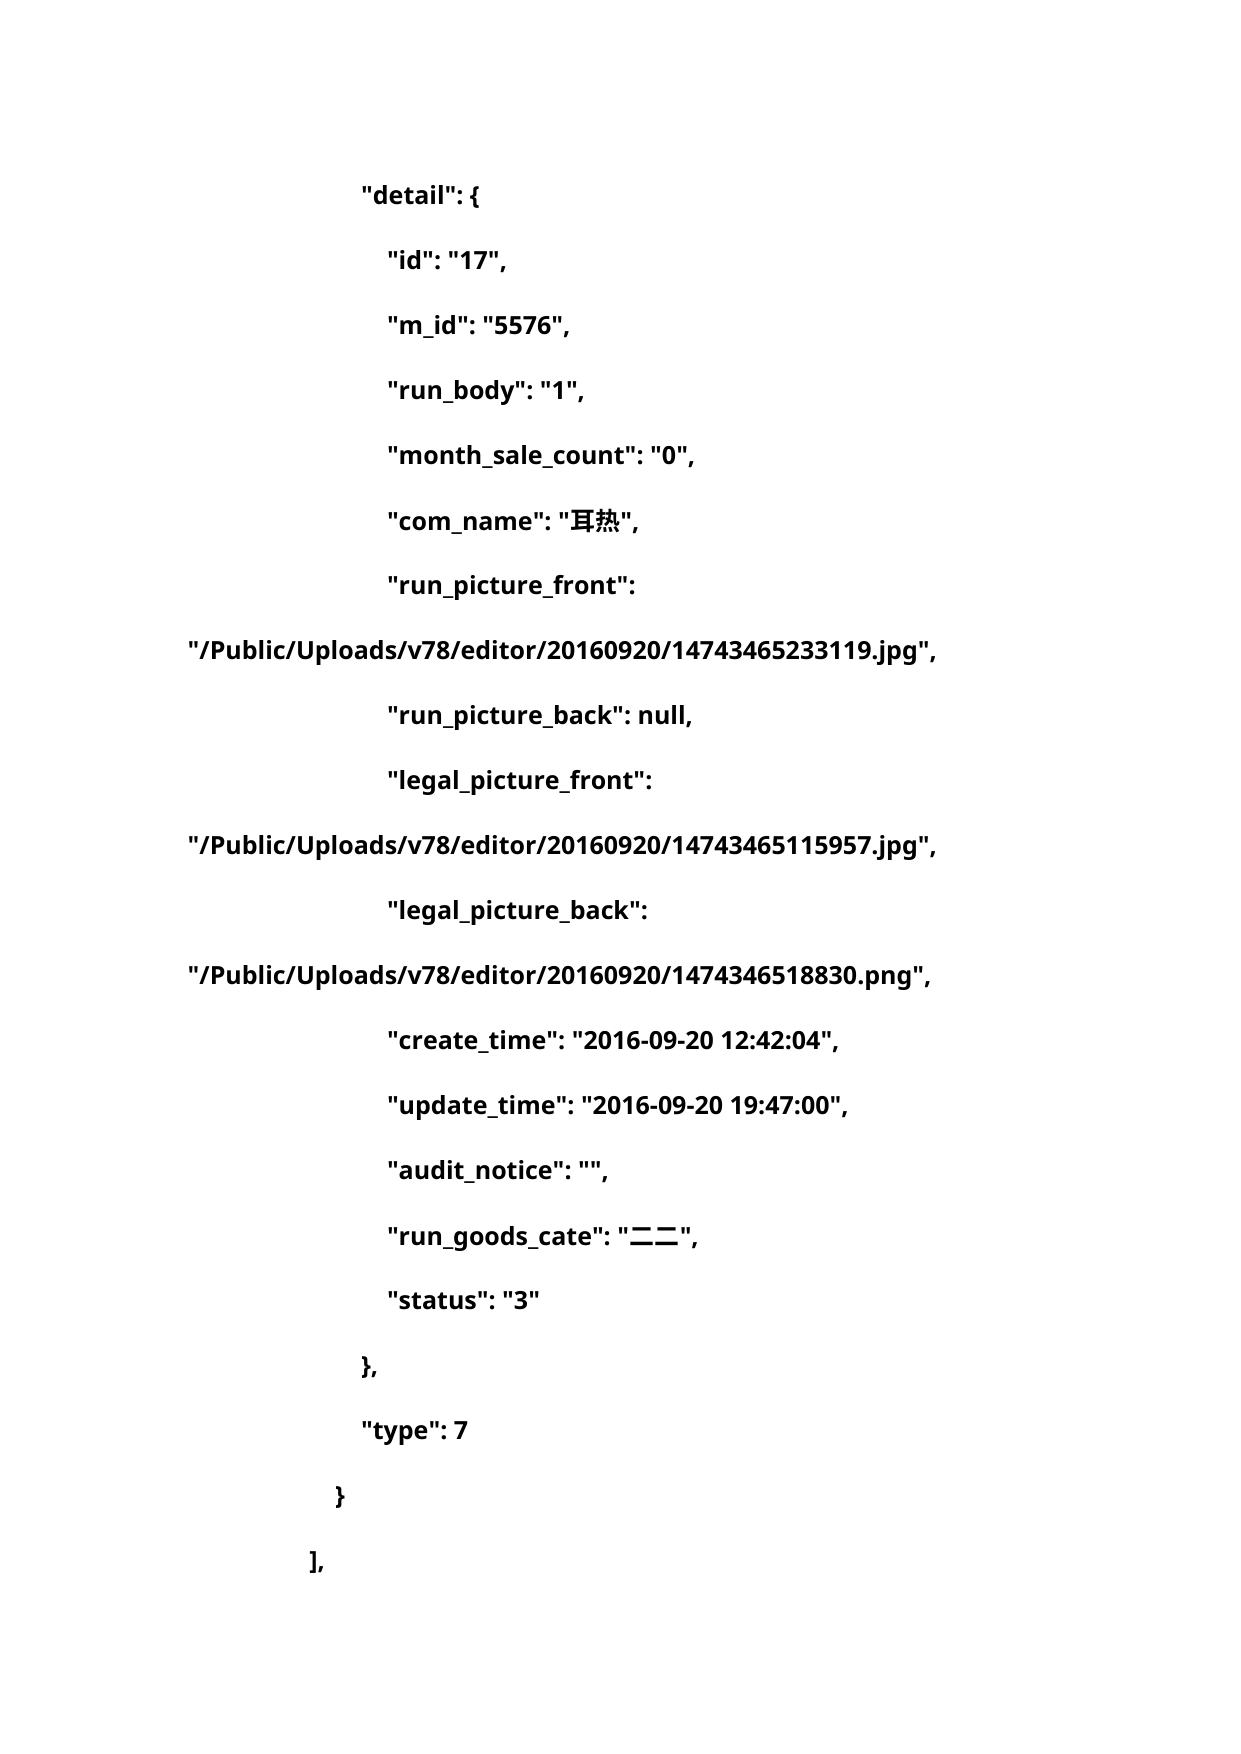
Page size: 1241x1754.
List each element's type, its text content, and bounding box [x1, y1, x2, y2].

text "status": "3" [187, 1267, 1053, 1332]
text } [187, 1462, 1053, 1527]
text "com_name": "耳热", [187, 487, 1053, 552]
text "legal_picture_back": "/Public/Uploads/v78/editor/20160920/1474346518830.png", [187, 877, 1053, 1007]
text "run_picture_back": null, [187, 682, 1053, 747]
text "create_time": "2016-09-20 12:42:04", [187, 1007, 1053, 1072]
text "month_sale_count": "0", [187, 422, 1053, 487]
text ], [187, 1527, 1053, 1592]
text "audit_notice": "", [187, 1137, 1053, 1202]
text "run_picture_front": "/Public/Uploads/v78/editor/20160920/14743465233119.jpg", [187, 552, 1053, 682]
text "id": "17", [187, 227, 1053, 292]
text "run_goods_cate": "二二", [187, 1202, 1053, 1267]
text "type": 7 [187, 1397, 1053, 1462]
text "legal_picture_front": "/Public/Uploads/v78/editor/20160920/14743465115957.jpg", [187, 747, 1053, 877]
text "detail": { [187, 162, 1053, 227]
text "run_body": "1", [187, 357, 1053, 422]
text }, [187, 1332, 1053, 1397]
text "m_id": "5576", [187, 292, 1053, 357]
text "update_time": "2016-09-20 19:47:00", [187, 1072, 1053, 1137]
